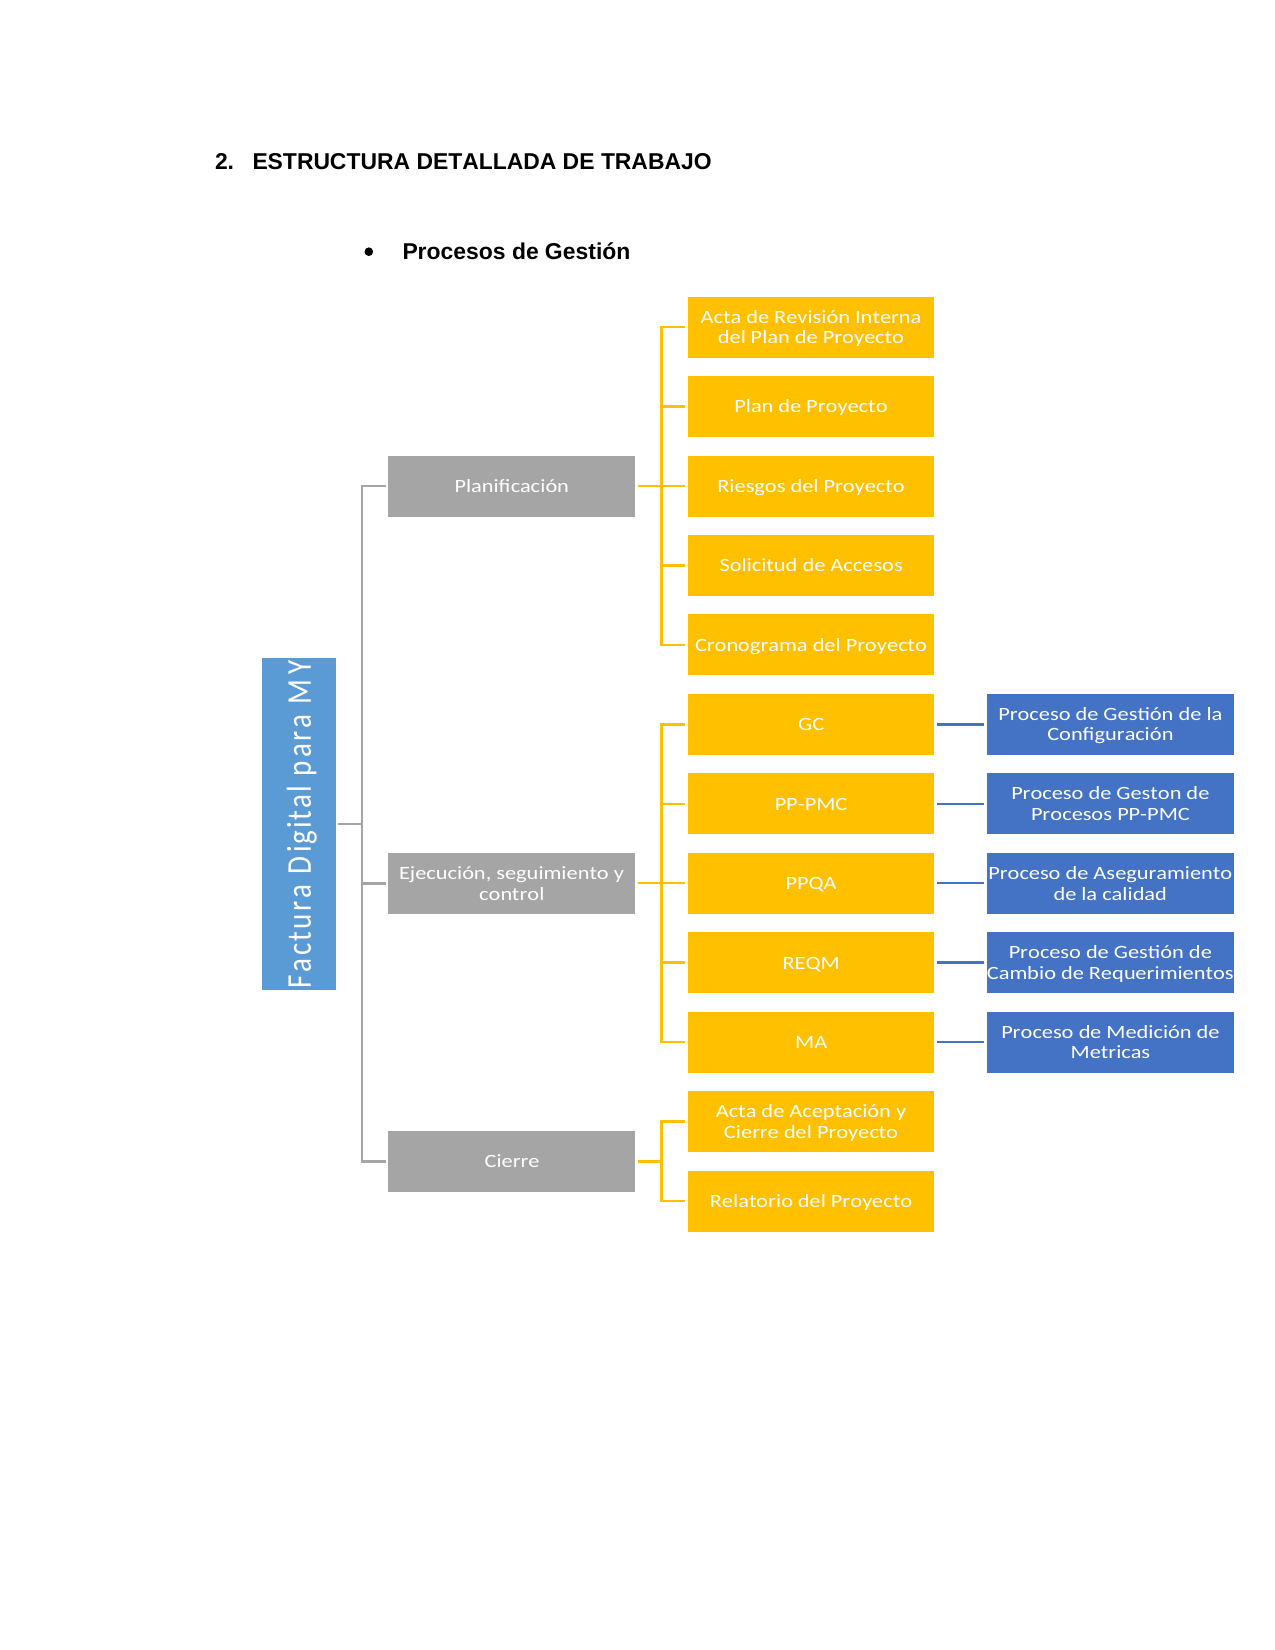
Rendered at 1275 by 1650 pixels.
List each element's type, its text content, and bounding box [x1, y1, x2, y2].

list Procesos de Gestión [365, 238, 1098, 264]
list ESTRUCTURA DETALLADA DE TRABAJO [215, 148, 1098, 174]
